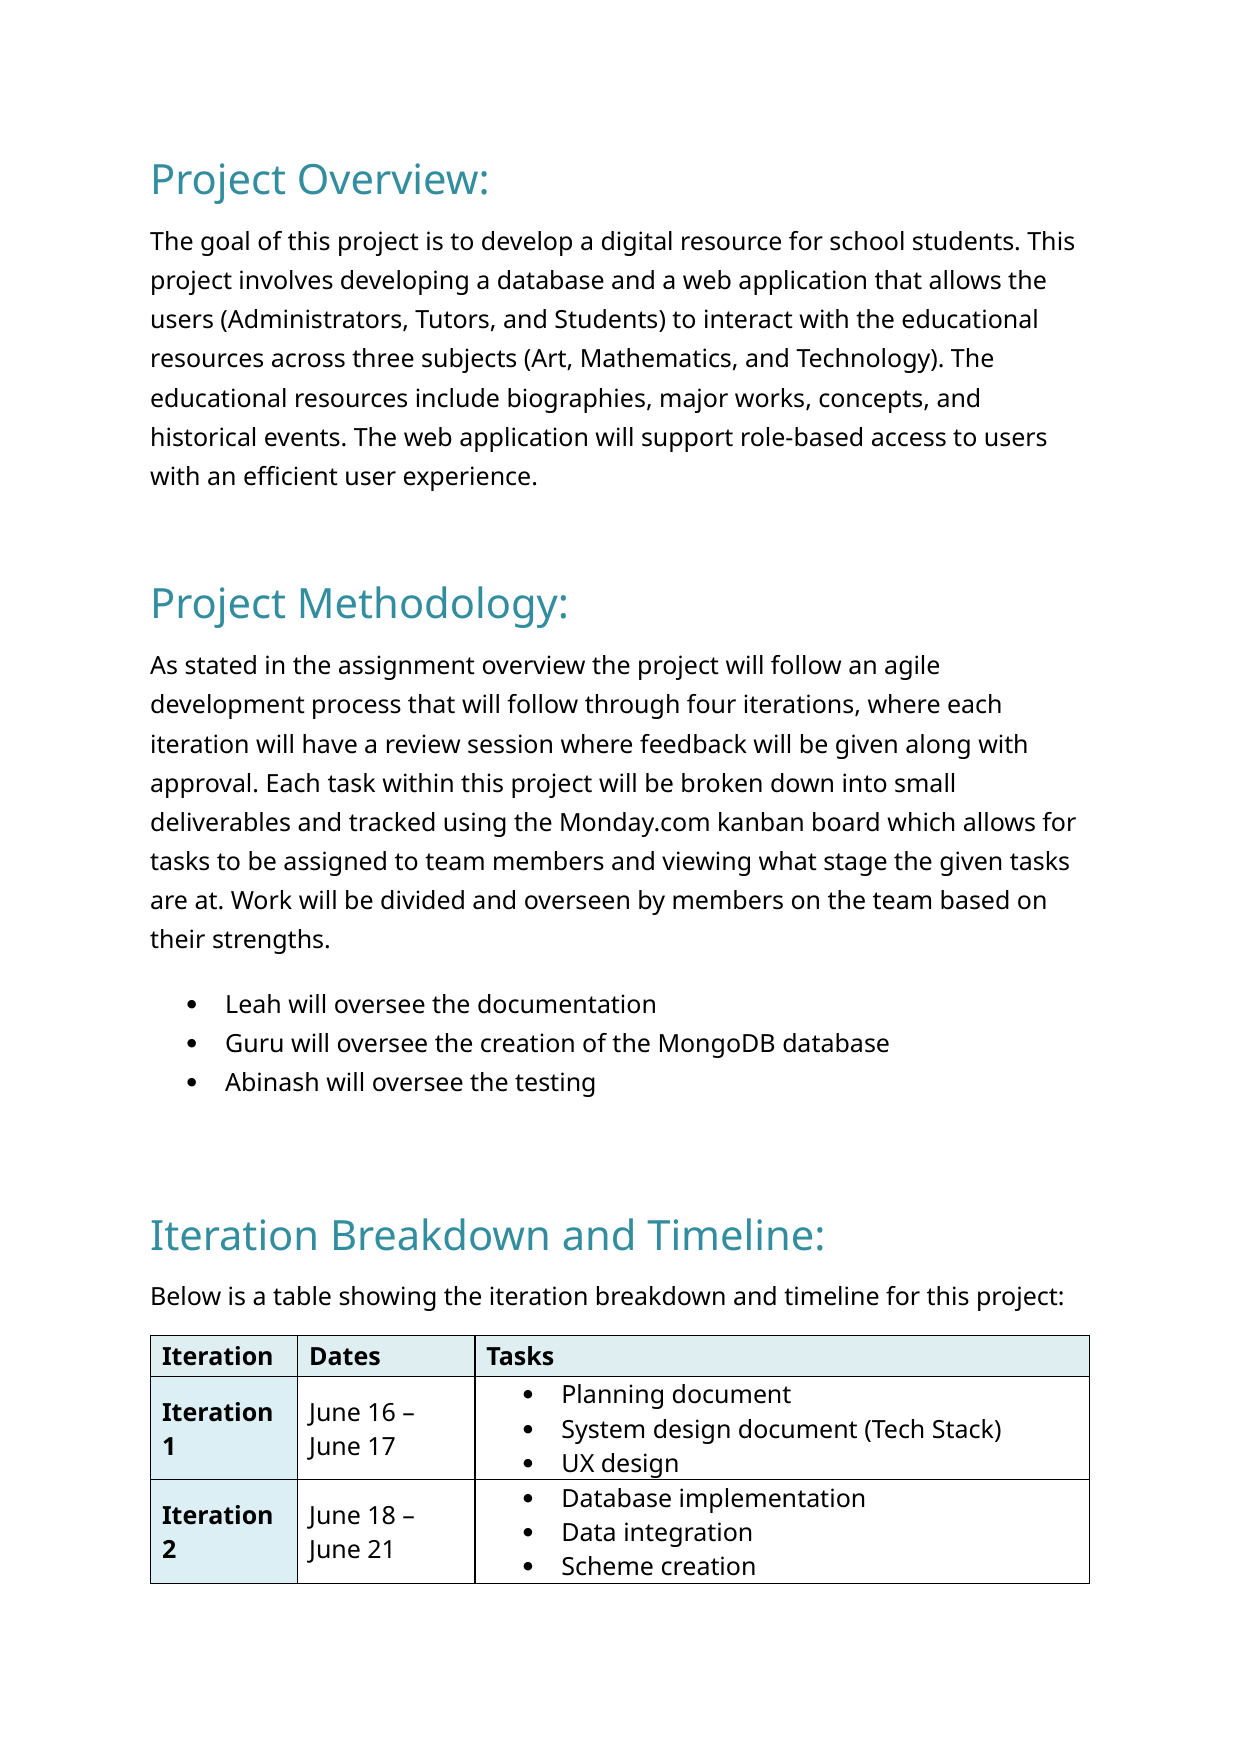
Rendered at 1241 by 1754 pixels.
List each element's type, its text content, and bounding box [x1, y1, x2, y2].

text Below is a table showing the iteration breakdown and timeline for this project: [150, 1279, 1090, 1313]
table_header Dates [298, 1336, 474, 1376]
table_header Tasks [476, 1336, 1089, 1376]
text As stated in the assignment overview the project will follow an agile development process that will follow through four iterations, where each iteration will have a review session where feedback will be given along with approval. Each task within this project will be broken down into small deliverables and tracked using the Monday.com kanban board which allows for tasks to be assigned to team members and viewing what stage the given tasks are at. Work will be divided and overseen by members on the team based on their strengths. [150, 648, 1090, 956]
subtitle Project Overview: [150, 150, 1090, 207]
table_cell June 18 – June 21 [298, 1480, 474, 1583]
table_cell June 16 – June 17 [298, 1377, 474, 1479]
table_header Iteration [151, 1336, 297, 1376]
subtitle Project Methodology: [150, 574, 1090, 631]
table_cell Iteration 1 [151, 1377, 297, 1479]
table_cell Database implementation Data integration Scheme creation [476, 1480, 1089, 1583]
text The goal of this project is to develop a digital resource for school students. This project involves developing a database and a web application that allows the users (Administrators, Tutors, and Students) to interact with the educational resources across three subjects (Art, Mathematics, and Technology). The educational resources include biographies, major works, concepts, and historical events. The web application will support role-based access to users with an efficient user experience. [150, 223, 1090, 493]
list Guru will oversee the creation of the MongoDB database [187, 1025, 1090, 1059]
list Leah will oversee the documentation [187, 986, 1090, 1020]
subtitle Iteration Breakdown and Timeline: [150, 1205, 1090, 1262]
list Abinash will oversee the testing [187, 1064, 1090, 1099]
table_cell Iteration 2 [151, 1480, 297, 1583]
table_cell Planning document System design document (Tech Stack) UX design [476, 1377, 1089, 1479]
